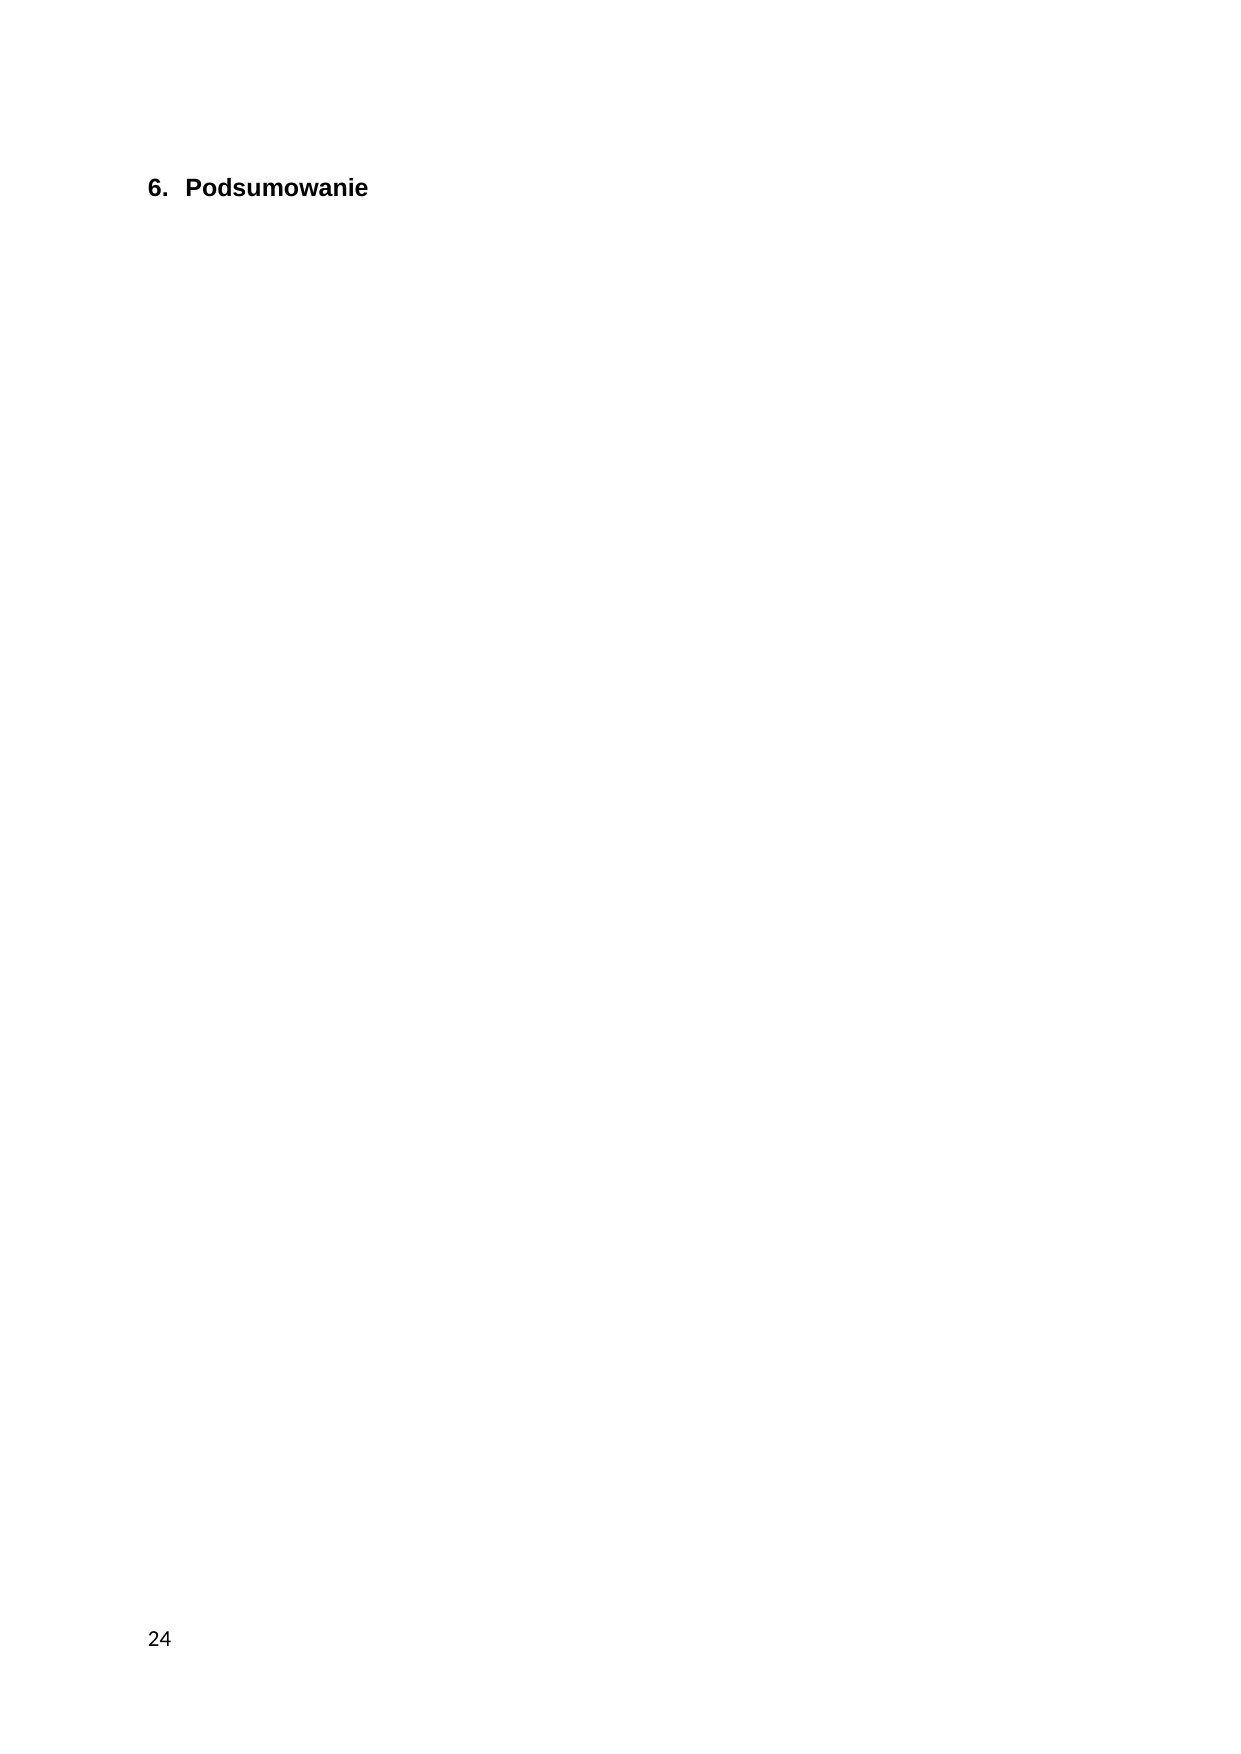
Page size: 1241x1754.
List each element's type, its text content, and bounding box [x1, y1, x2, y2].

subtitle Podsumowanie [148, 173, 1093, 201]
